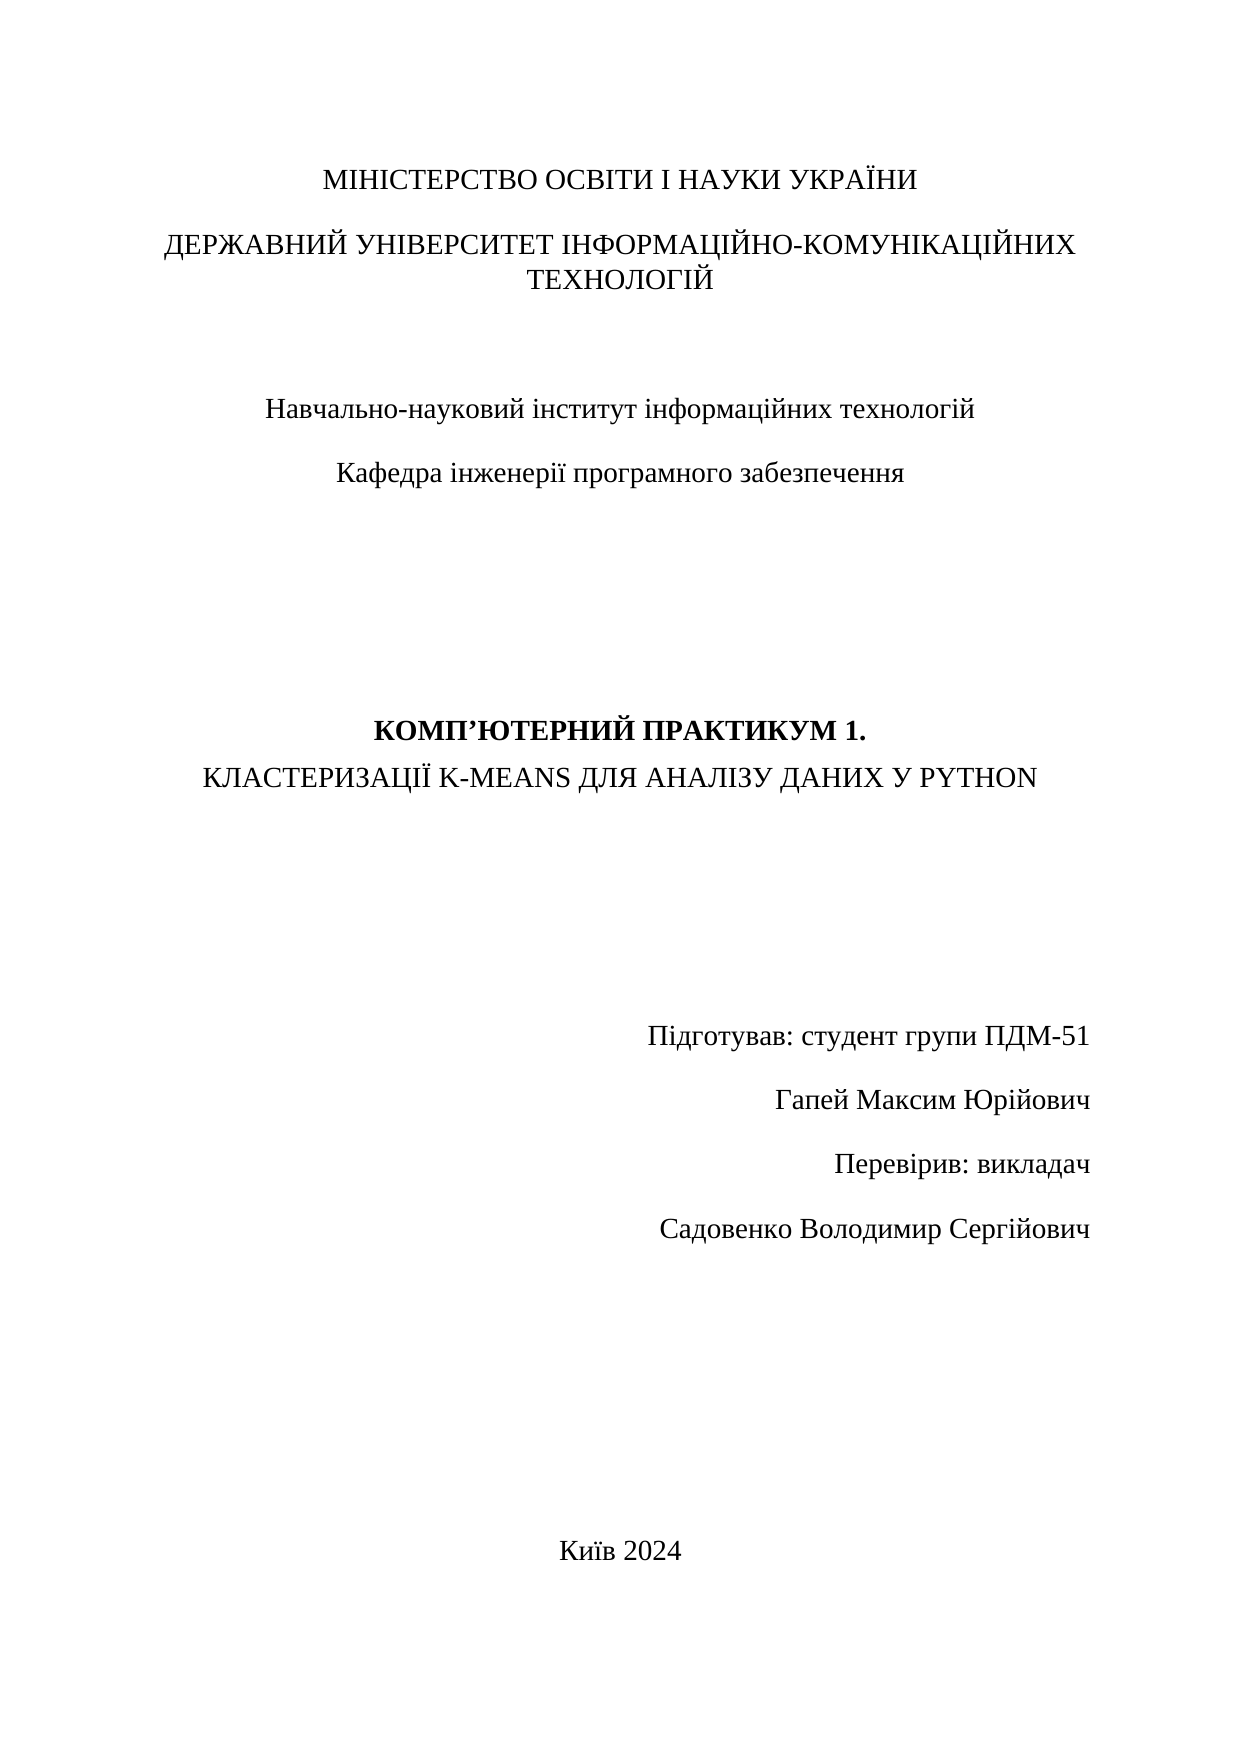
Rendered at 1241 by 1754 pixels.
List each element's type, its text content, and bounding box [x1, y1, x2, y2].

text ДЕРЖАВНИЙ УНІВЕРСИТЕТ ІНФОРМАЦІЙНО-КОМУНІКАЦІЙНИХ ТЕХНОЛОГІЙ [150, 227, 1090, 296]
text Підготував: студент групи ПДМ-51 [150, 1018, 1090, 1051]
text Кафедра інженерії програмного забезпечення [150, 455, 1090, 489]
text Навчально-науковий інститут інформаційних технологій [150, 391, 1090, 424]
text Гапей Максим Юрійович [150, 1082, 1090, 1116]
text КЛАСТЕРИЗАЦІЇ K-MEANS ДЛЯ АНАЛІЗУ ДАНИХ У PYTHON [150, 760, 1090, 794]
text КОМП’ЮТЕРНИЙ ПРАКТИКУМ 1. [150, 713, 1090, 746]
text МІНІСТЕРСТВО ОСВІТИ І НАУКИ УКРАЇНИ [150, 162, 1090, 196]
text Київ 2024 [150, 1533, 1090, 1566]
text Перевірив: викладач [150, 1147, 1090, 1180]
text Садовенко Володимир Сергійович [150, 1211, 1090, 1244]
